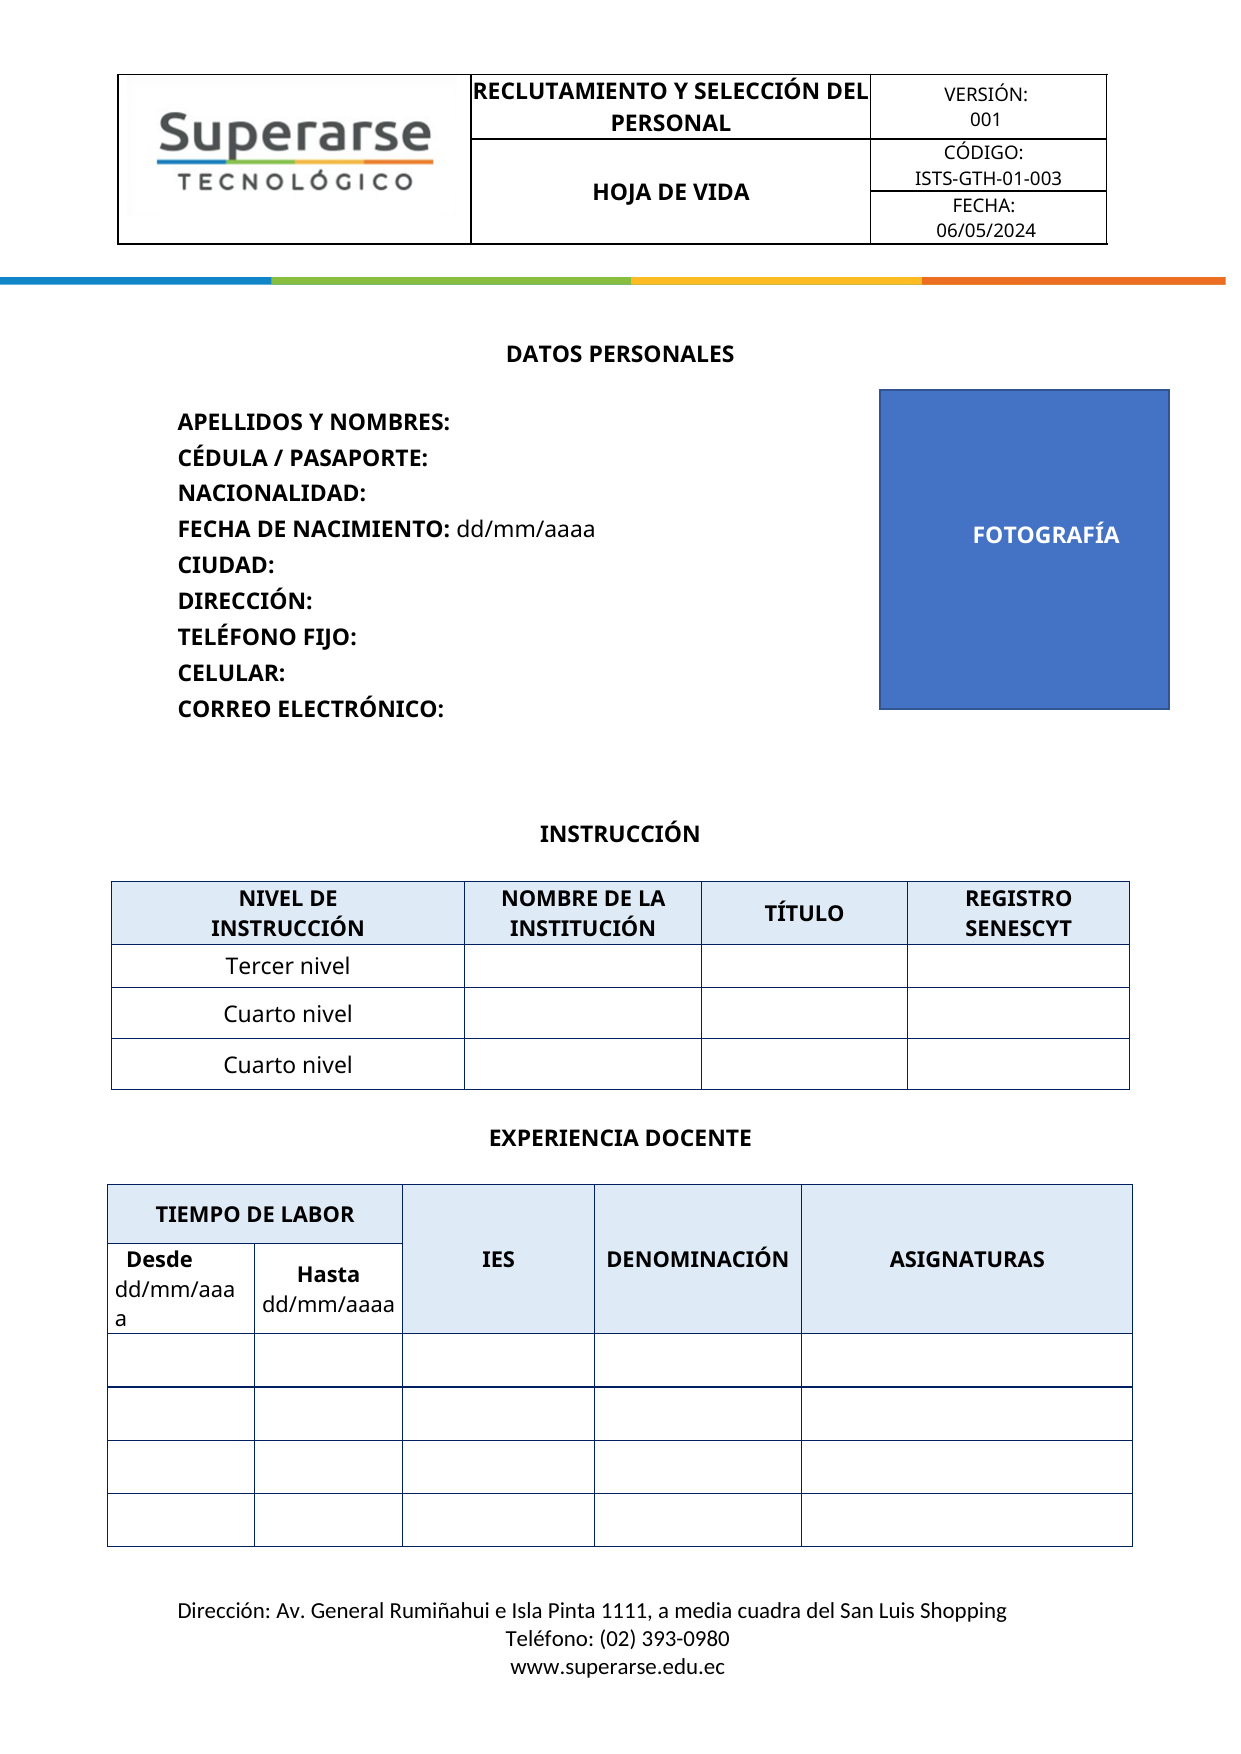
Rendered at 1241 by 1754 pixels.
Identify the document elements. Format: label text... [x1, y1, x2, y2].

table_cell [403, 1388, 594, 1440]
table_cell [403, 1494, 594, 1546]
table_cell [255, 1441, 402, 1493]
picture [126, 75, 457, 216]
table_header ASIGNATURAS [802, 1185, 1132, 1333]
table_cell [595, 1334, 801, 1386]
text EXPERIENCIA DOCENTE [177, 1121, 1063, 1153]
table_cell [403, 1441, 594, 1493]
table_cell Tercer nivel [112, 945, 464, 987]
table_cell [802, 1441, 1132, 1493]
text DATOS PERSONALES [177, 338, 1063, 369]
table_header DENOMINACIÓN [595, 1185, 801, 1333]
table_cell [108, 1494, 254, 1546]
table_cell [802, 1494, 1132, 1546]
table_header REGISTRO SENESCYT [908, 882, 1129, 944]
text FECHA DE NACIMIENTO: dd/mm/aaaa [177, 513, 879, 544]
table_header IES [403, 1185, 594, 1333]
text CIUDAD: [177, 549, 879, 581]
table_header NIVEL DE INSTRUCCIÓN [112, 882, 464, 944]
table_cell [255, 1494, 402, 1546]
text APELLIDOS Y NOMBRES: [177, 406, 879, 437]
table_cell [465, 1039, 701, 1089]
text CÉDULA / PASAPORTE: [177, 441, 879, 473]
table_header NOMBRE DE LA INSTITUCIÓN [465, 882, 701, 944]
table_cell [108, 1441, 254, 1493]
table_cell [702, 1039, 907, 1089]
table_cell [403, 1334, 594, 1386]
table_header TIEMPO DE LABOR [108, 1185, 402, 1243]
table_cell [595, 1441, 801, 1493]
table_cell Cuarto nivel [112, 988, 464, 1038]
table_cell Hasta dd/mm/aaaa [255, 1244, 402, 1333]
text CORREO ELECTRÓNICO: [177, 693, 1063, 724]
table_cell [255, 1334, 402, 1386]
table_cell [255, 1388, 402, 1440]
table_cell [802, 1388, 1132, 1440]
text NACIONALIDAD: [177, 477, 879, 509]
table_cell [702, 988, 907, 1038]
table_cell [108, 1334, 254, 1386]
table_cell [595, 1388, 801, 1440]
text CELULAR: [177, 657, 879, 688]
table_cell [802, 1334, 1132, 1386]
table_header TÍTULO [702, 882, 907, 944]
text INSTRUCCIÓN [177, 818, 1063, 849]
text TELÉFONO FIJO: [177, 621, 879, 652]
table_cell [108, 1388, 254, 1440]
table_cell [908, 945, 1129, 987]
table_cell [908, 988, 1129, 1038]
table_cell [465, 988, 701, 1038]
table_cell [908, 1039, 1129, 1089]
table_cell Cuarto nivel [112, 1039, 464, 1089]
table_cell [702, 945, 907, 987]
text DIRECCIÓN: [177, 585, 879, 616]
table_cell [595, 1494, 801, 1546]
table_cell Desde dd/mm/aaaa [108, 1244, 254, 1333]
table_cell [465, 945, 701, 987]
